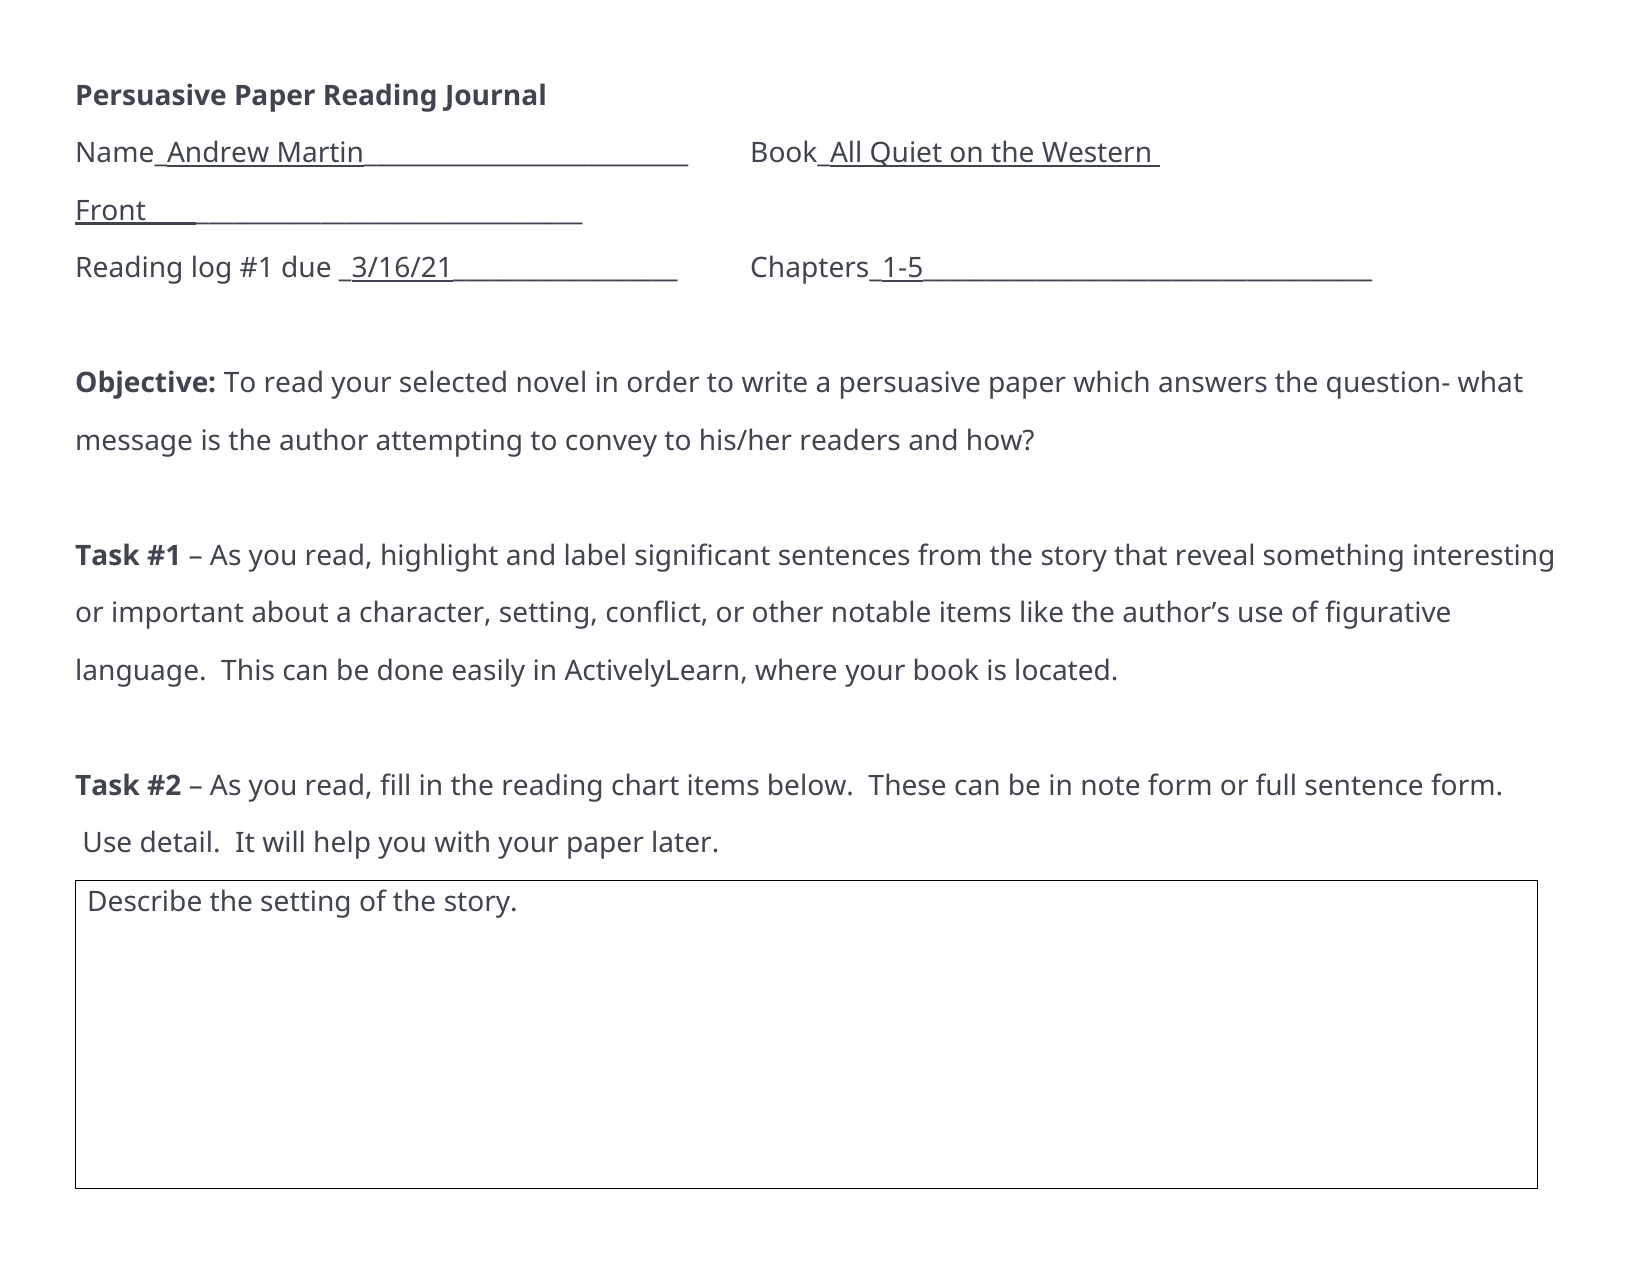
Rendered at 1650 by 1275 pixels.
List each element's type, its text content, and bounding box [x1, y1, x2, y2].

text Name_Andrew Martin__________________________ Book_All Quiet on the Western Front___________________________________ [75, 132, 1575, 228]
text Use detail. It will help you with your paper later. [75, 822, 1575, 861]
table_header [76, 881, 1537, 1188]
text Reading log #1 due _3/16/21__________________ Chapters_1-5____________________________________ [75, 247, 1575, 286]
text Persuasive Paper Reading Journal [75, 75, 1575, 113]
text Objective: To read your selected novel in order to write a persuasive paper which answers the question- what message is the author attempting to convey to his/her readers and how? [75, 362, 1575, 458]
text Task #1 – As you read, highlight and label significant sentences from the story that reveal something interesting or important about a character, setting, conflict, or other notable items like the author’s use of figurative language. This can be done easily in ActivelyLearn, where your book is located. [75, 535, 1575, 688]
text Task #2 – As you read, fill in the reading chart items below. These can be in note form or full sentence form. [75, 765, 1575, 803]
